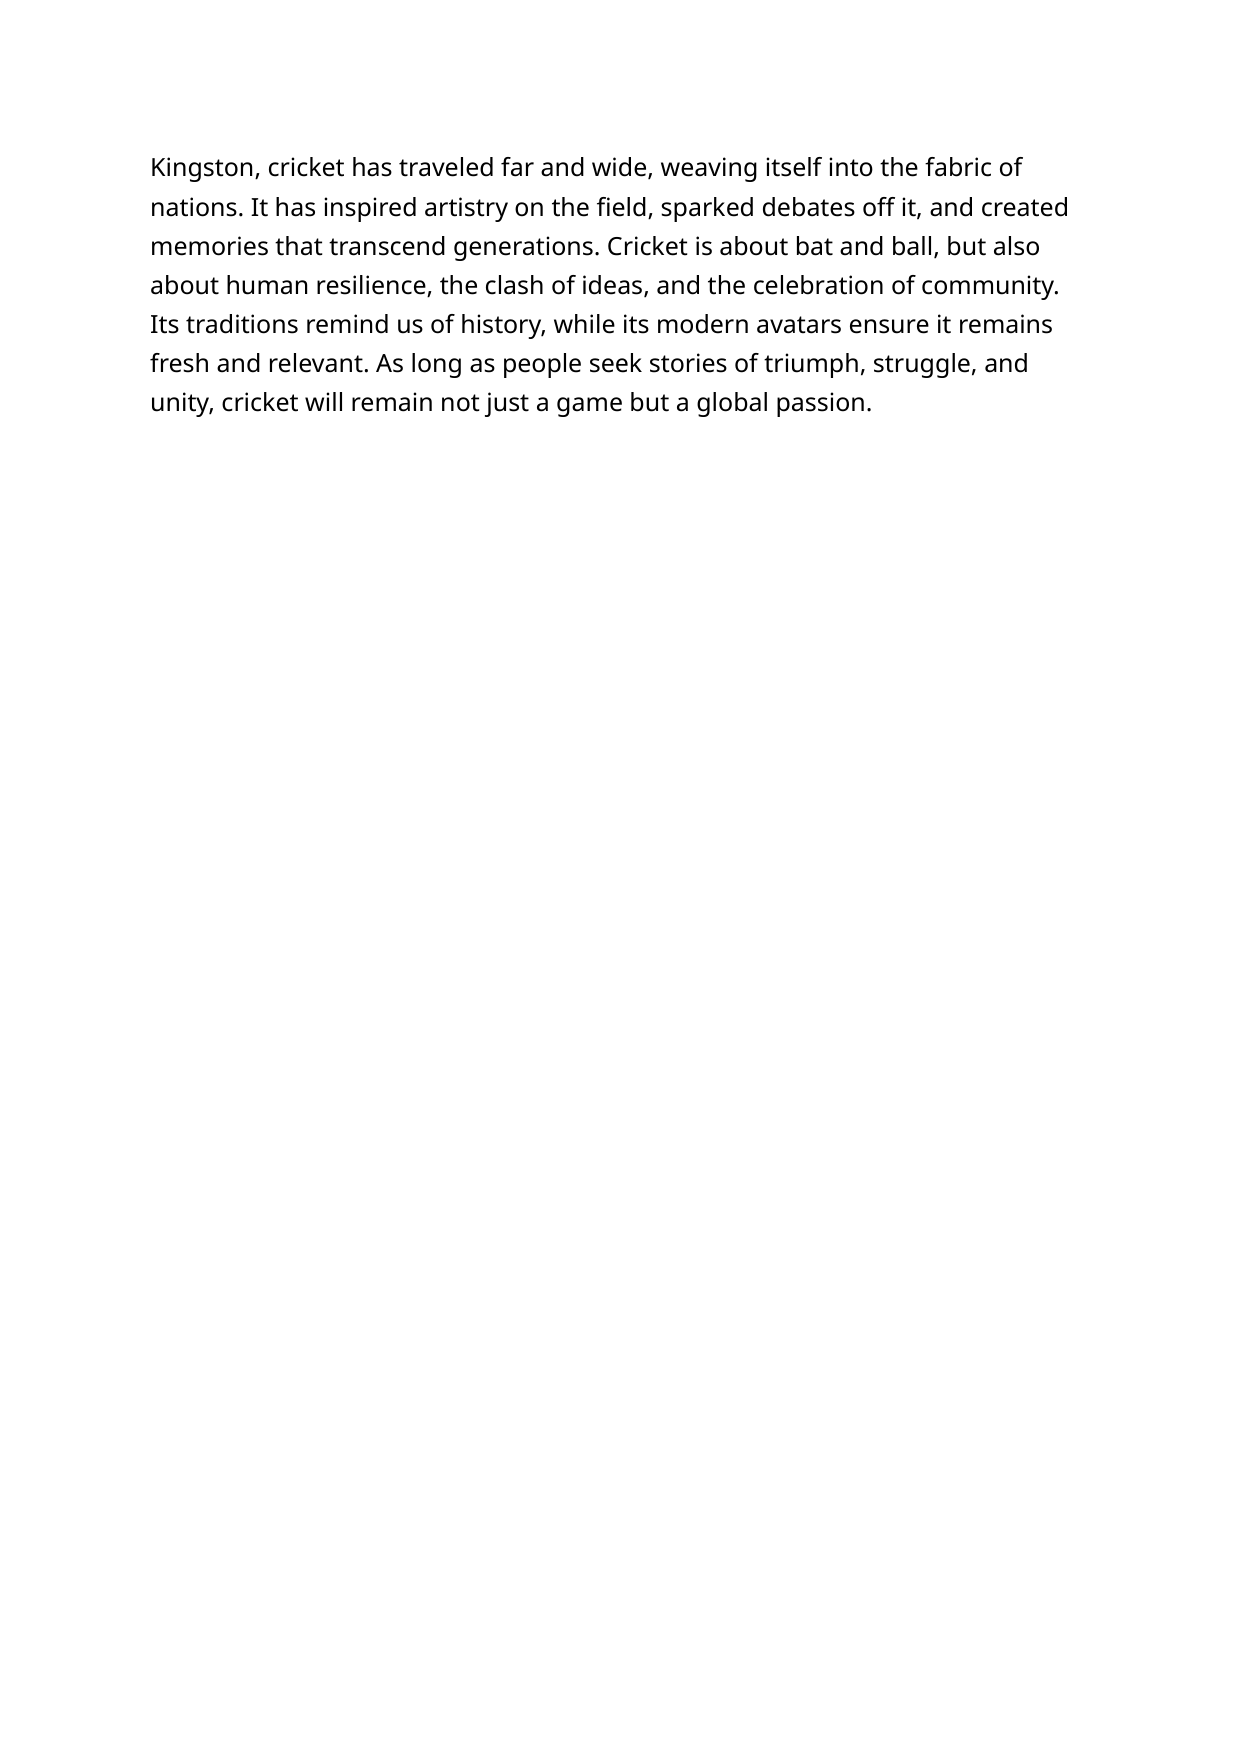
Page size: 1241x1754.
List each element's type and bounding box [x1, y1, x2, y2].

text [150, 150, 1090, 419]
